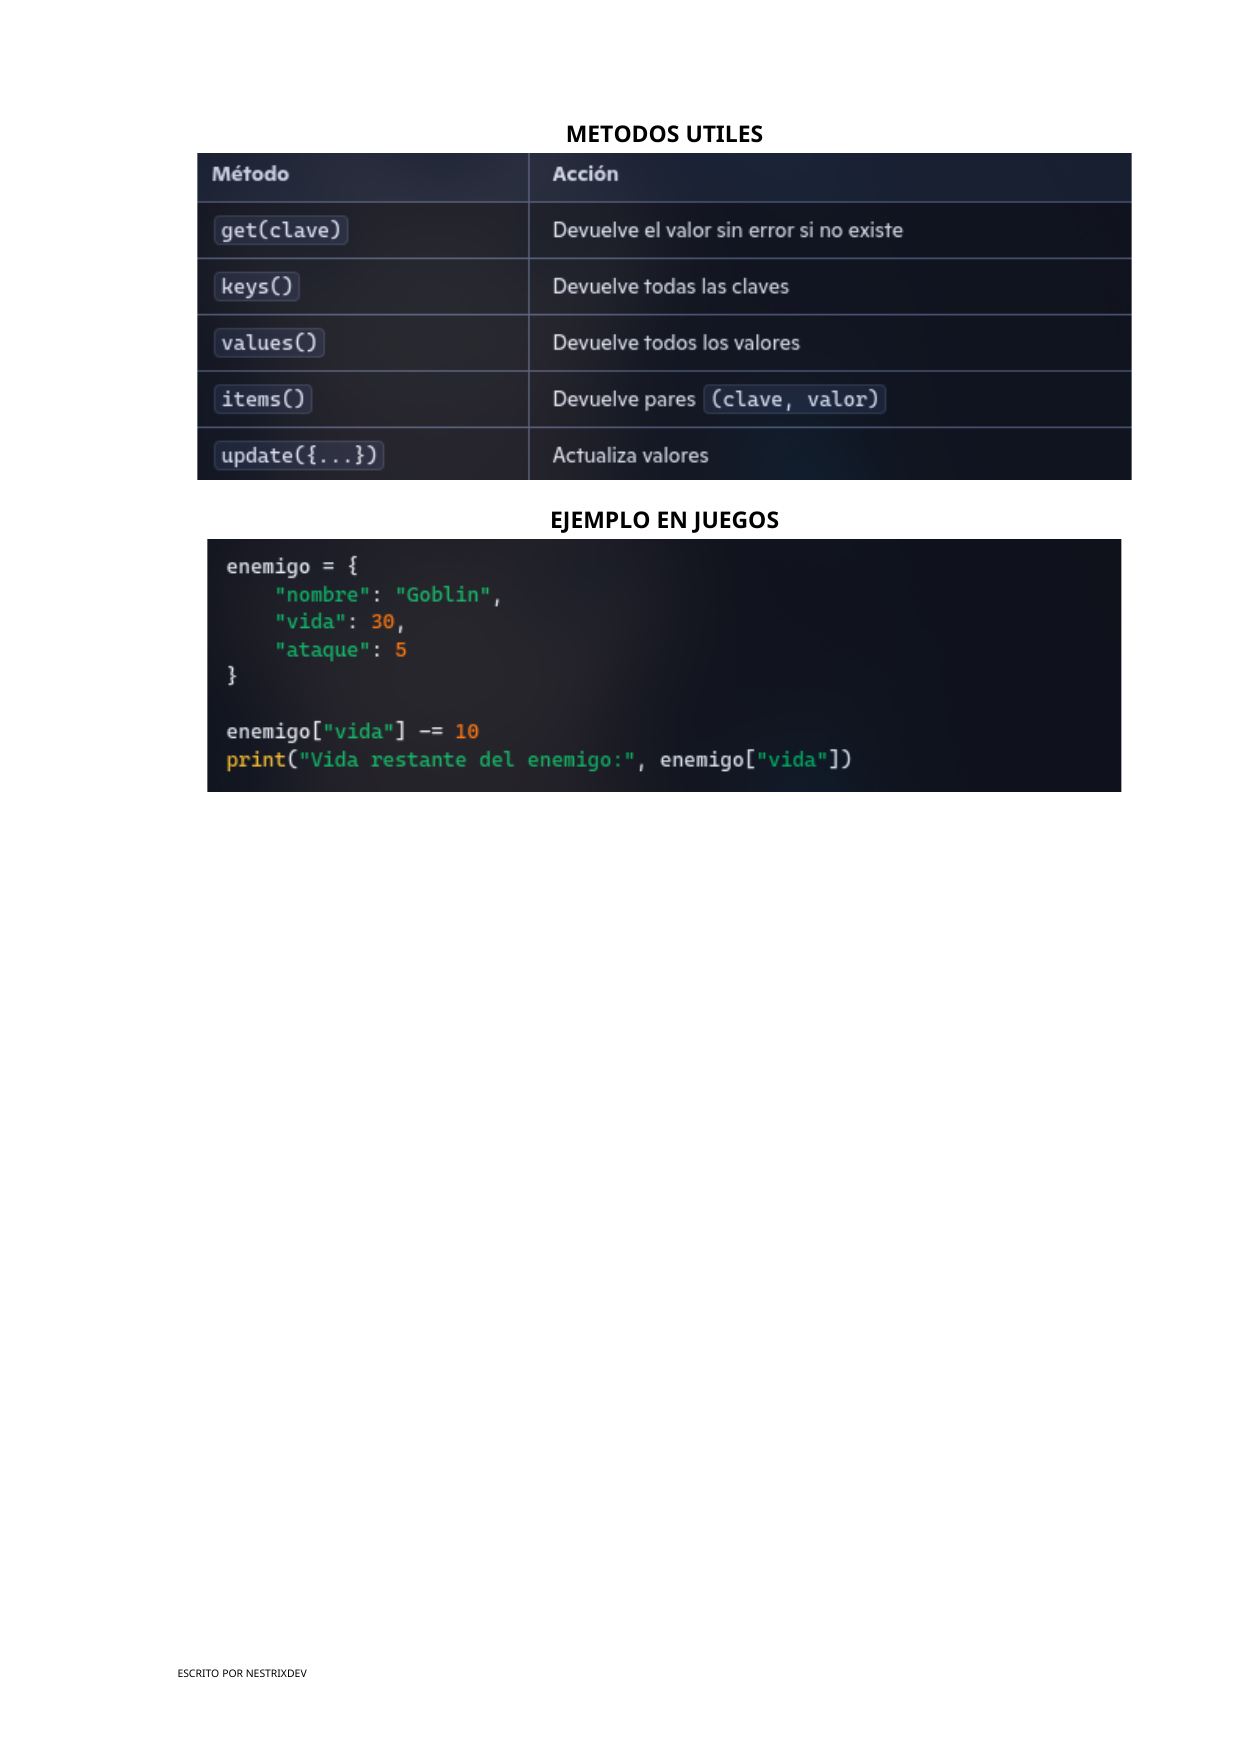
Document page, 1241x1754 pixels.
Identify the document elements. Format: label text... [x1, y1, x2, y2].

picture [207, 539, 1122, 792]
picture [197, 153, 1132, 480]
